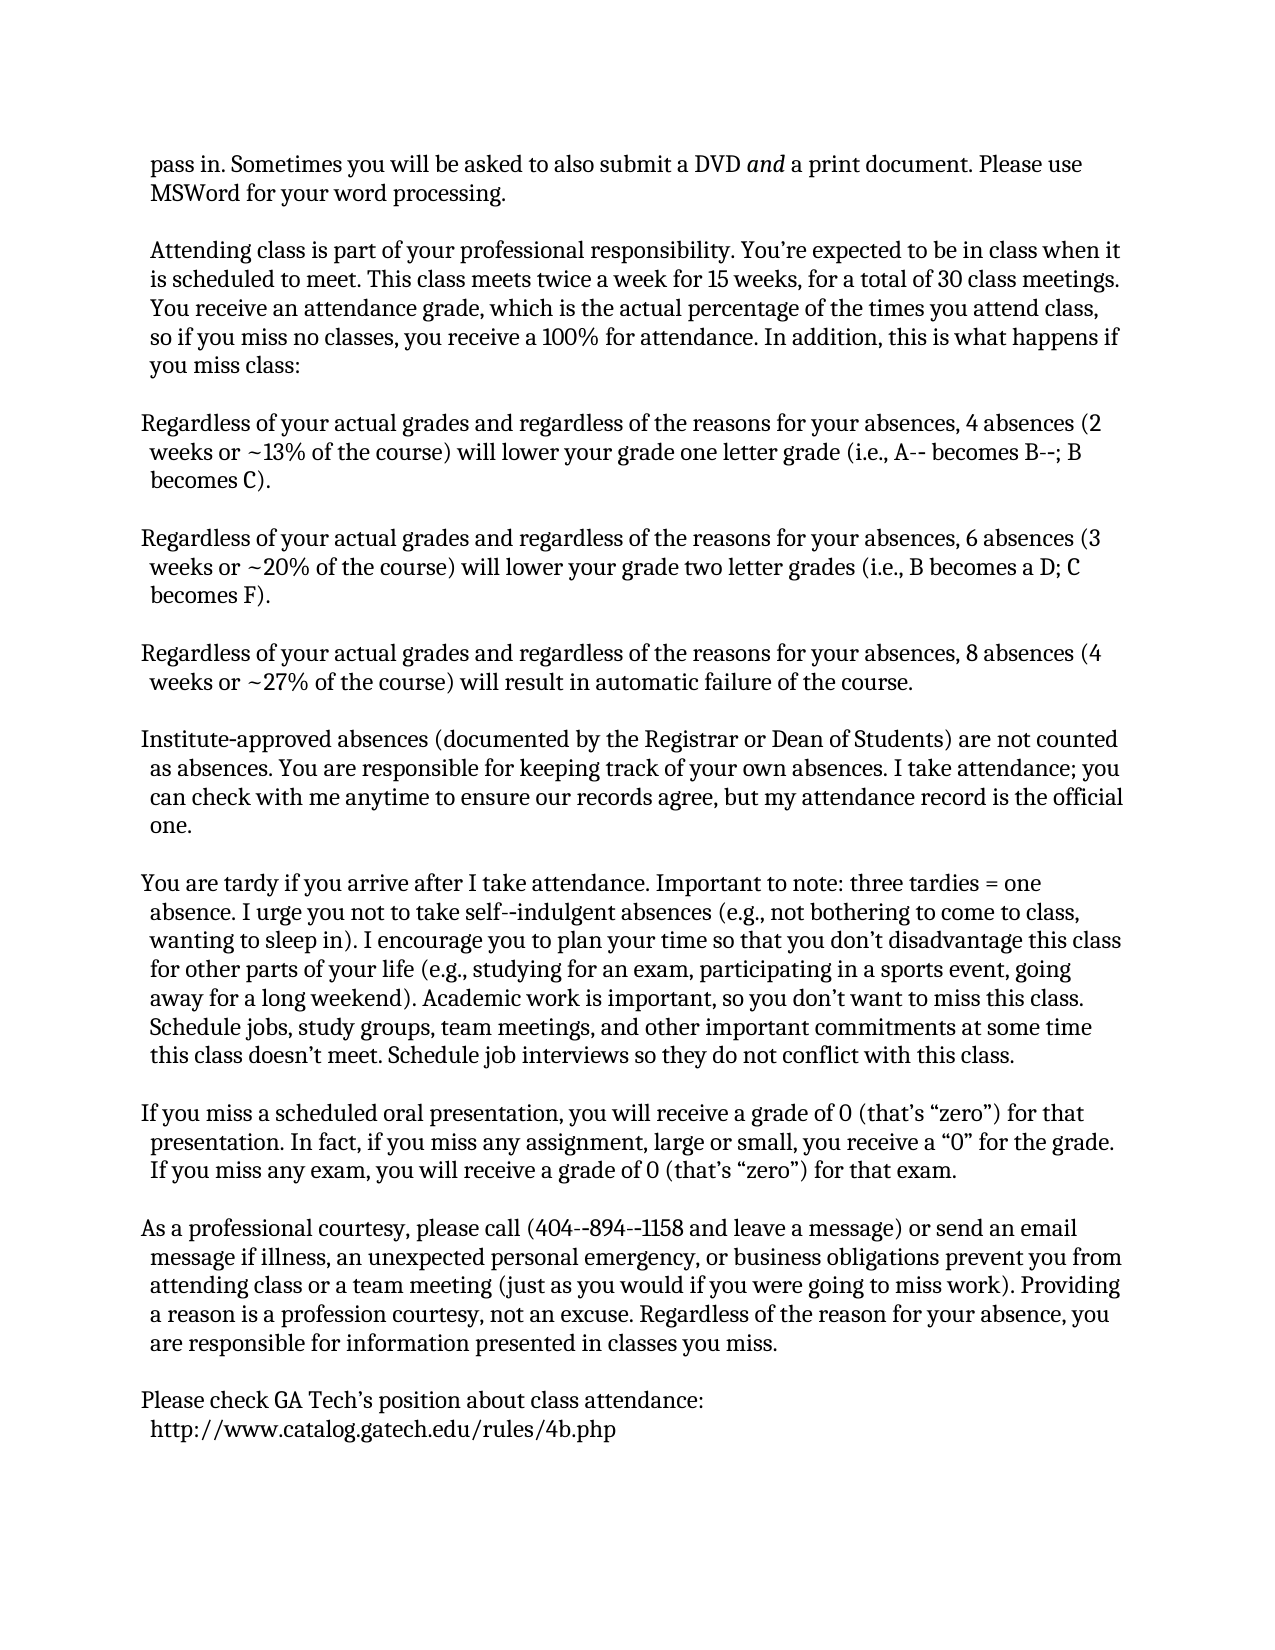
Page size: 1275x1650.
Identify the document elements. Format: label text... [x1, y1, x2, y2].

list Regardless of your actual grades and regardless of the reasons for your absences, 6 absences (3 weeks or ~20% of the course) will lower your grade two letter grades (i.e., B becomes a D; C becomes F). [141, 524, 1125, 610]
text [150, 150, 1125, 207]
list Regardless of your actual grades and regardless of the reasons for your absences, 4 absences (2 weeks or ~13% of the course) will lower your grade one letter grade (i.e., A-­‐ becomes B-­‐; B becomes C). [141, 409, 1125, 495]
list Please check GA Tech’s position about class attendance: http://www.catalog.gatech.edu/rules/4b.php [141, 1386, 1125, 1444]
list You are tardy if you arrive after I take attendance. Important to note: three tardies = one absence. I urge you not to take self-­‐indulgent absences (e.g., not bothering to come to class, wanting to sleep in). I encourage you to plan your time so that you don’t disadvantage this class for other parts of your life (e.g., studying for an exam, participating in a sports event, going away for a long weekend). Academic work is important, so you don’t want to miss this class. Schedule jobs, study groups, team meetings, and other important commitments at some time this class doesn’t meet. Schedule job interviews so they do not conflict with this class. [141, 869, 1125, 1070]
text Attending class is part of your professional responsibility. You’re expected to be in class when it is scheduled to meet. This class meets twice a week for 15 weeks, for a total of 30 class meetings. You receive an attendance grade, which is the actual percentage of the times you attend class, so if you miss no classes, you receive a 100% for attendance. In addition, this is what happens if you miss class: [150, 236, 1125, 380]
list Regardless of your actual grades and regardless of the reasons for your absences, 8 absences (4 weeks or ~27% of the course) will result in automatic failure of the course. [141, 639, 1125, 696]
list Institute‐approved absences (documented by the Registrar or Dean of Students) are not counted as absences. You are responsible for keeping track of your own absences. I take attendance; you can check with me anytime to ensure our records agree, but my attendance record is the official one. [141, 725, 1125, 840]
list If you miss a scheduled oral presentation, you will receive a grade of 0 (that’s “zero”) for that presentation. In fact, if you miss any assignment, large or small, you receive a “0” for the grade. If you miss any exam, you will receive a grade of 0 (that’s “zero”) for that exam. [141, 1099, 1125, 1185]
list As a professional courtesy, please call (404-­‐894-­‐1158 and leave a message) or send an email message if illness, an unexpected personal emergency, or business obligations prevent you from attending class or a team meeting (just as you would if you were going to miss work). Providing a reason is a profession courtesy, not an excuse. Regardless of the reason for your absence, you are responsible for information presented in classes you miss. [141, 1214, 1125, 1357]
